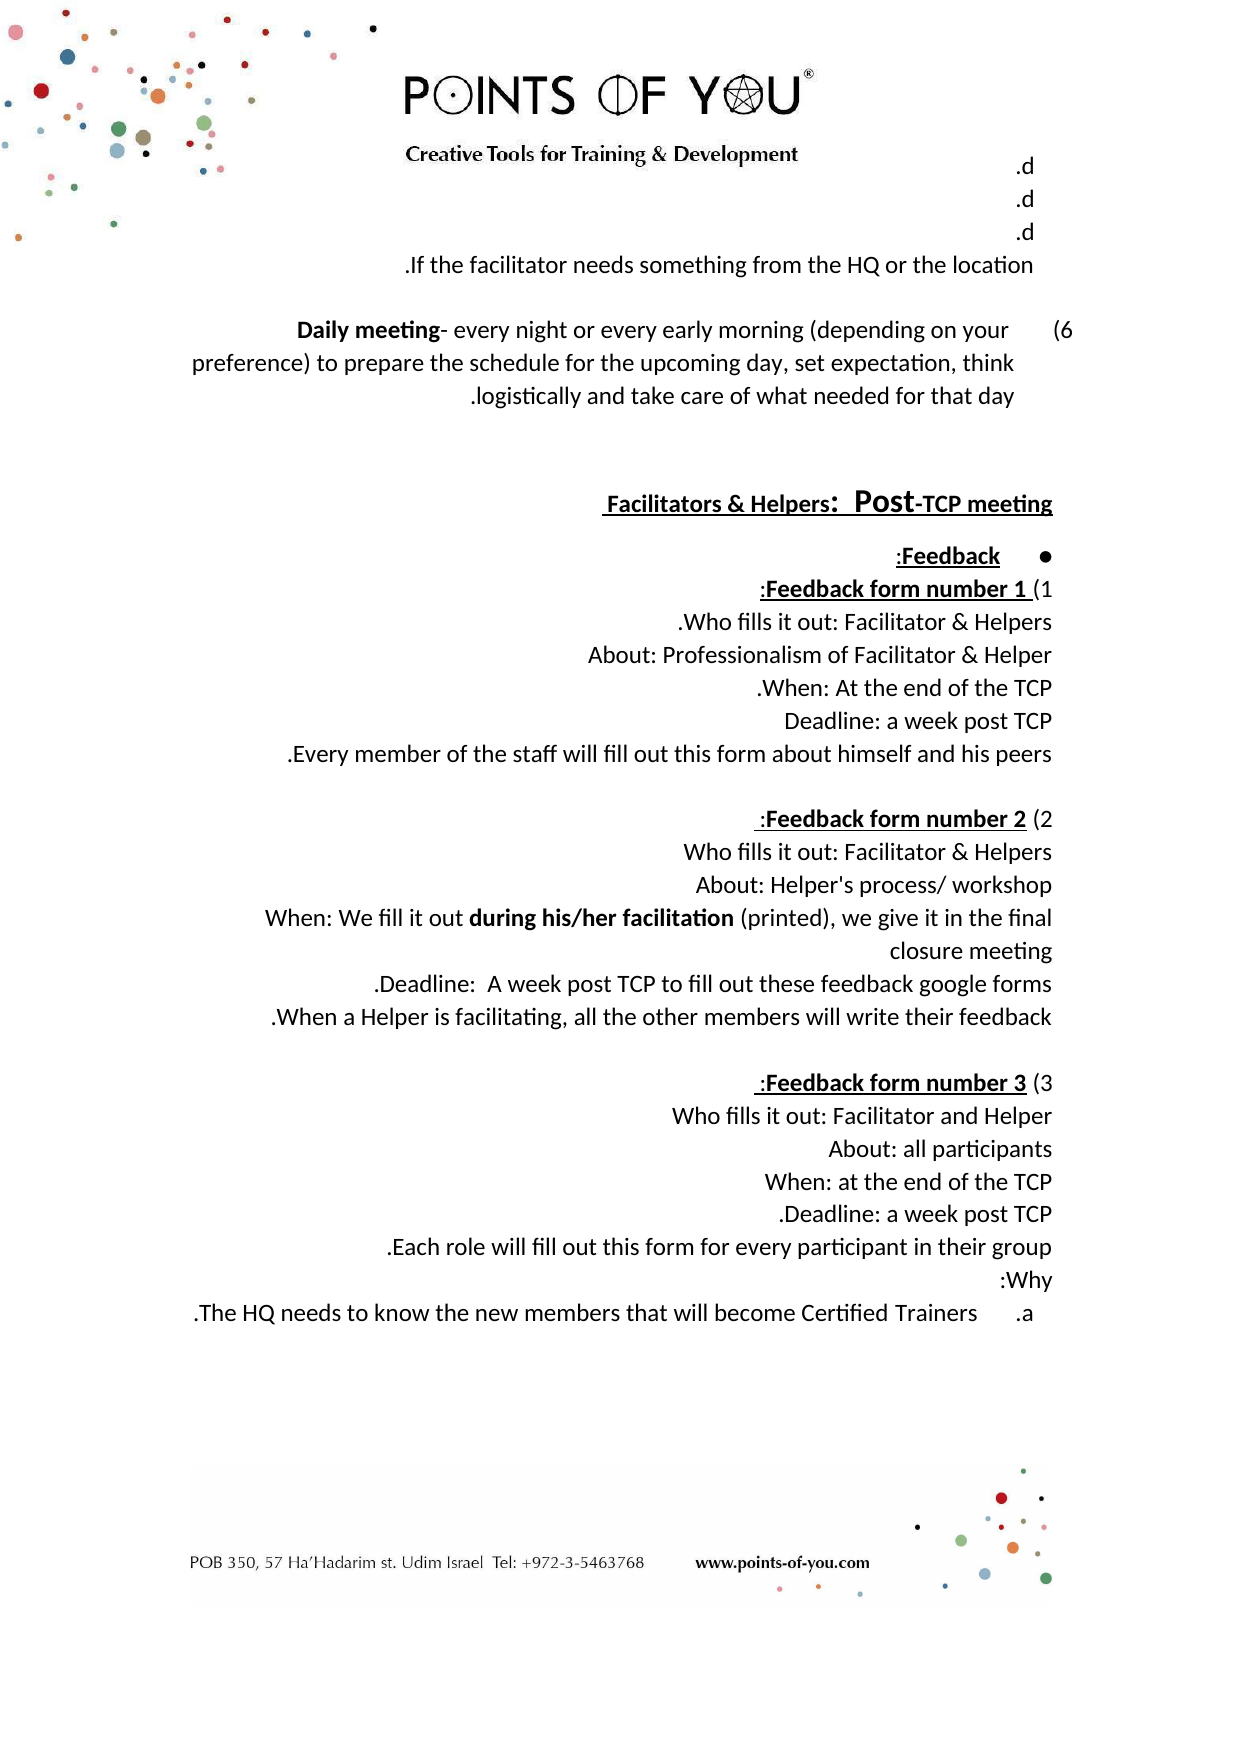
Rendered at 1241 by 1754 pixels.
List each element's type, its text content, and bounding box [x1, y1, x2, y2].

list Daily meeting- every night or every early morning (depending on your preference) to prepare the schedule for the upcoming day, set expectation, think logistically and take care of what needed for that day. [187, 314, 1053, 411]
text 3) Feedback form number 3: [187, 1067, 1053, 1097]
picture [187, 1464, 1053, 1606]
text Who fills it out: Facilitator and Helper [187, 1100, 1053, 1130]
text When: at the end of the TCP [187, 1166, 1053, 1196]
text When: At the end of the TCP. [187, 672, 1053, 702]
text Deadline: a week post TCP. [187, 1198, 1053, 1229]
text Each role will fill out this form for every participant in their group. [187, 1231, 1053, 1262]
text About: all participants [187, 1133, 1053, 1163]
text When: We fill it out during his/her facilitation (printed), we give it in the final closure meeting [187, 902, 1053, 966]
text Deadline: A week post TCP to fill out these feedback google forms. [187, 968, 1053, 999]
text Who fills it out: Facilitator & Helpers [187, 836, 1053, 867]
text When a Helper is facilitating, all the other members will write their feedback. [187, 1001, 1053, 1032]
text 2) Feedback form number 2: [187, 803, 1053, 834]
list The HQ needs to know the new members that will become Certified Trainers. [187, 1297, 1015, 1328]
text About: Helper's process/ workshop [187, 869, 1053, 900]
list If the facilitator needs something from the HQ or the location. [187, 150, 1015, 279]
list Feedback: [187, 540, 1038, 571]
text Facilitators & Helpers: Post-TCP meeting [187, 479, 1053, 520]
picture [1, 0, 1200, 249]
text About: Professionalism of Facilitator & Helper [187, 639, 1053, 669]
text Why: [187, 1264, 1053, 1295]
text 1) Feedback form number 1: [187, 573, 1053, 604]
text Who fills it out: Facilitator & Helpers. [187, 606, 1053, 637]
text Deadline: a week post TCP [187, 705, 1053, 735]
text Every member of the staff will fill out this form about himself and his peers. [187, 738, 1053, 768]
